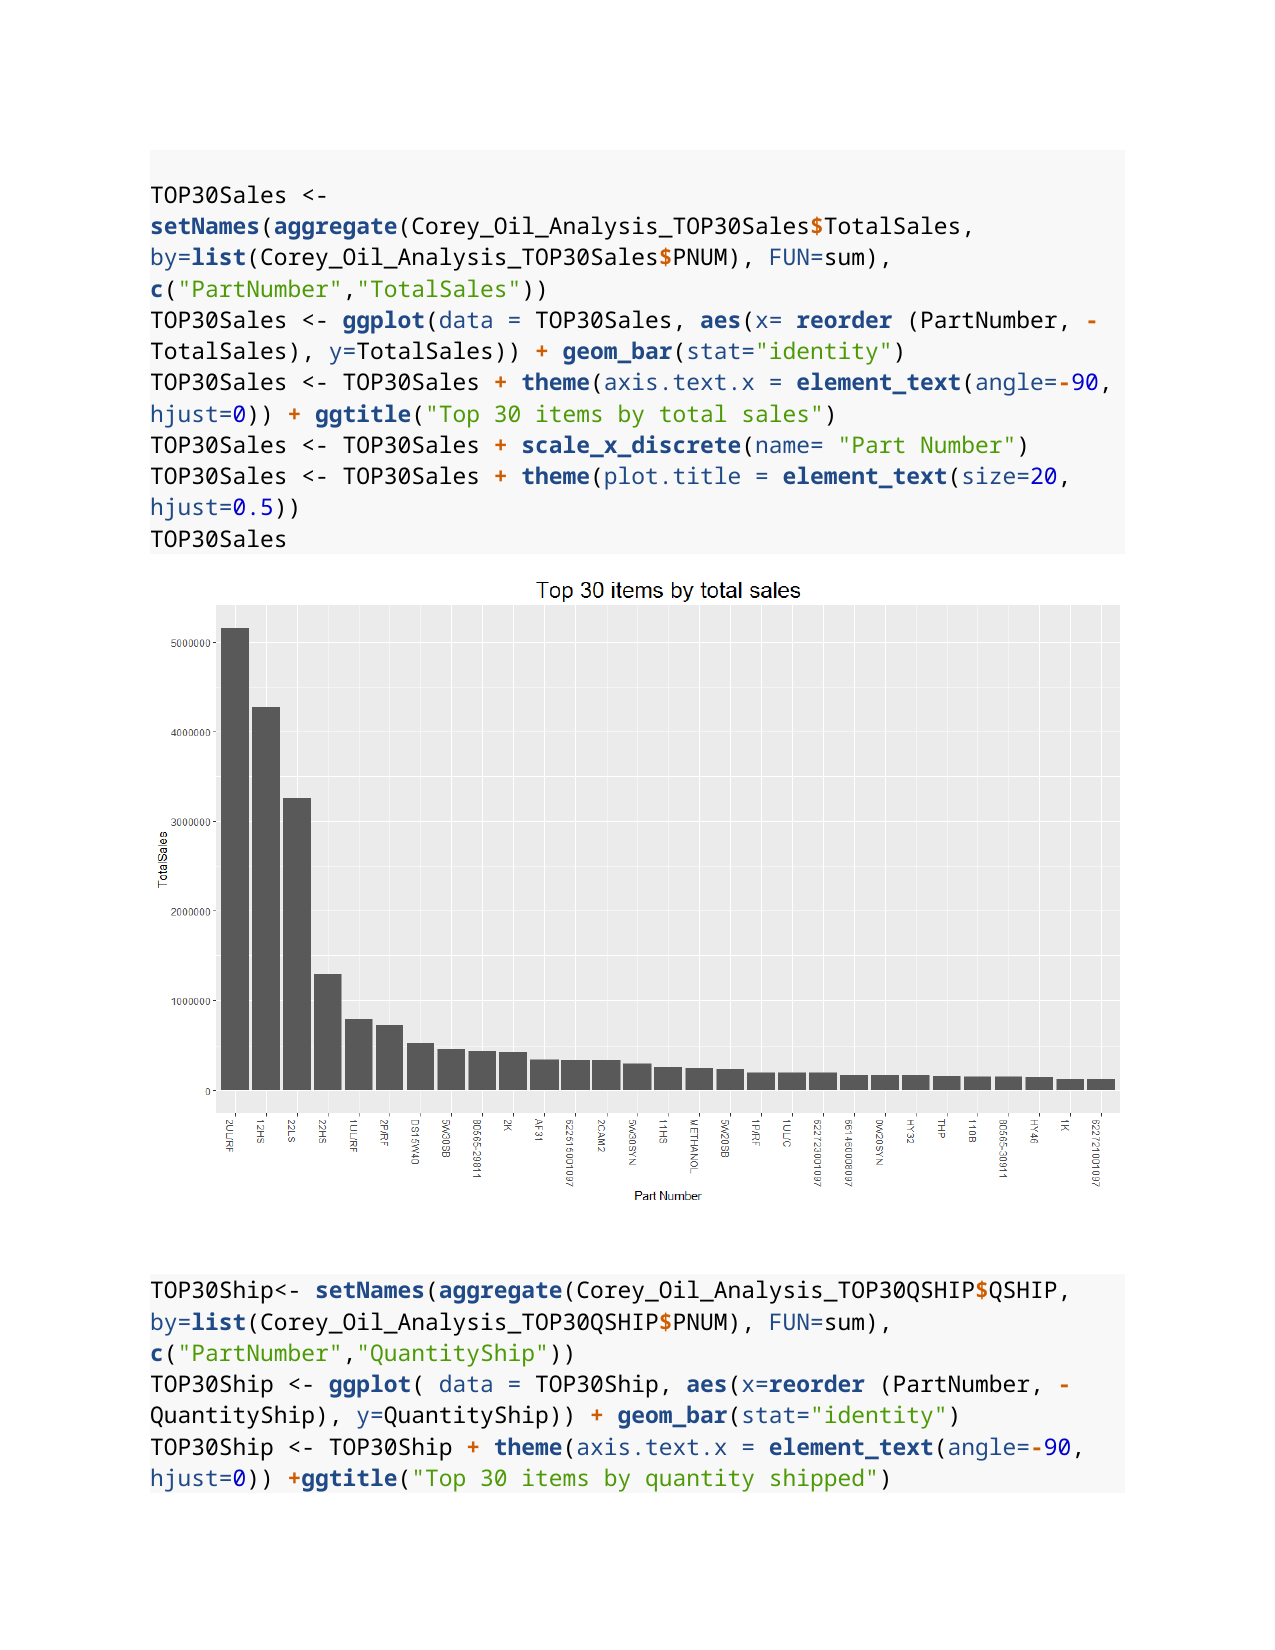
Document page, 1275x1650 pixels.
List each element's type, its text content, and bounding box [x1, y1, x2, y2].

picture [150, 574, 1125, 1208]
text TOP30Sales <- setNames(aggregate(Corey_Oil_Analysis_TOP30Sales$TotalSales, by=list(Corey_Oil_Analysis_TOP30Sales$PNUM), FUN=sum), c("PartNumber","TotalSales")) TOP30Sales <- ggplot(data = TOP30Sales, aes(x= reorder (PartNumber, -TotalSales), y=TotalSales)) + geom_bar(stat="identity") TOP30Sales <- TOP30Sales + theme(axis.text.x = element_text(angle=-90, hjust=0)) + ggtitle("Top 30 items by total sales") TOP30Sales <- TOP30Sales + scale_x_discrete(name= "Part Number") TOP30Sales <- TOP30Sales + theme(plot.title = element_text(size=20, hjust=0.5)) TOP30Sales [150, 150, 1125, 554]
